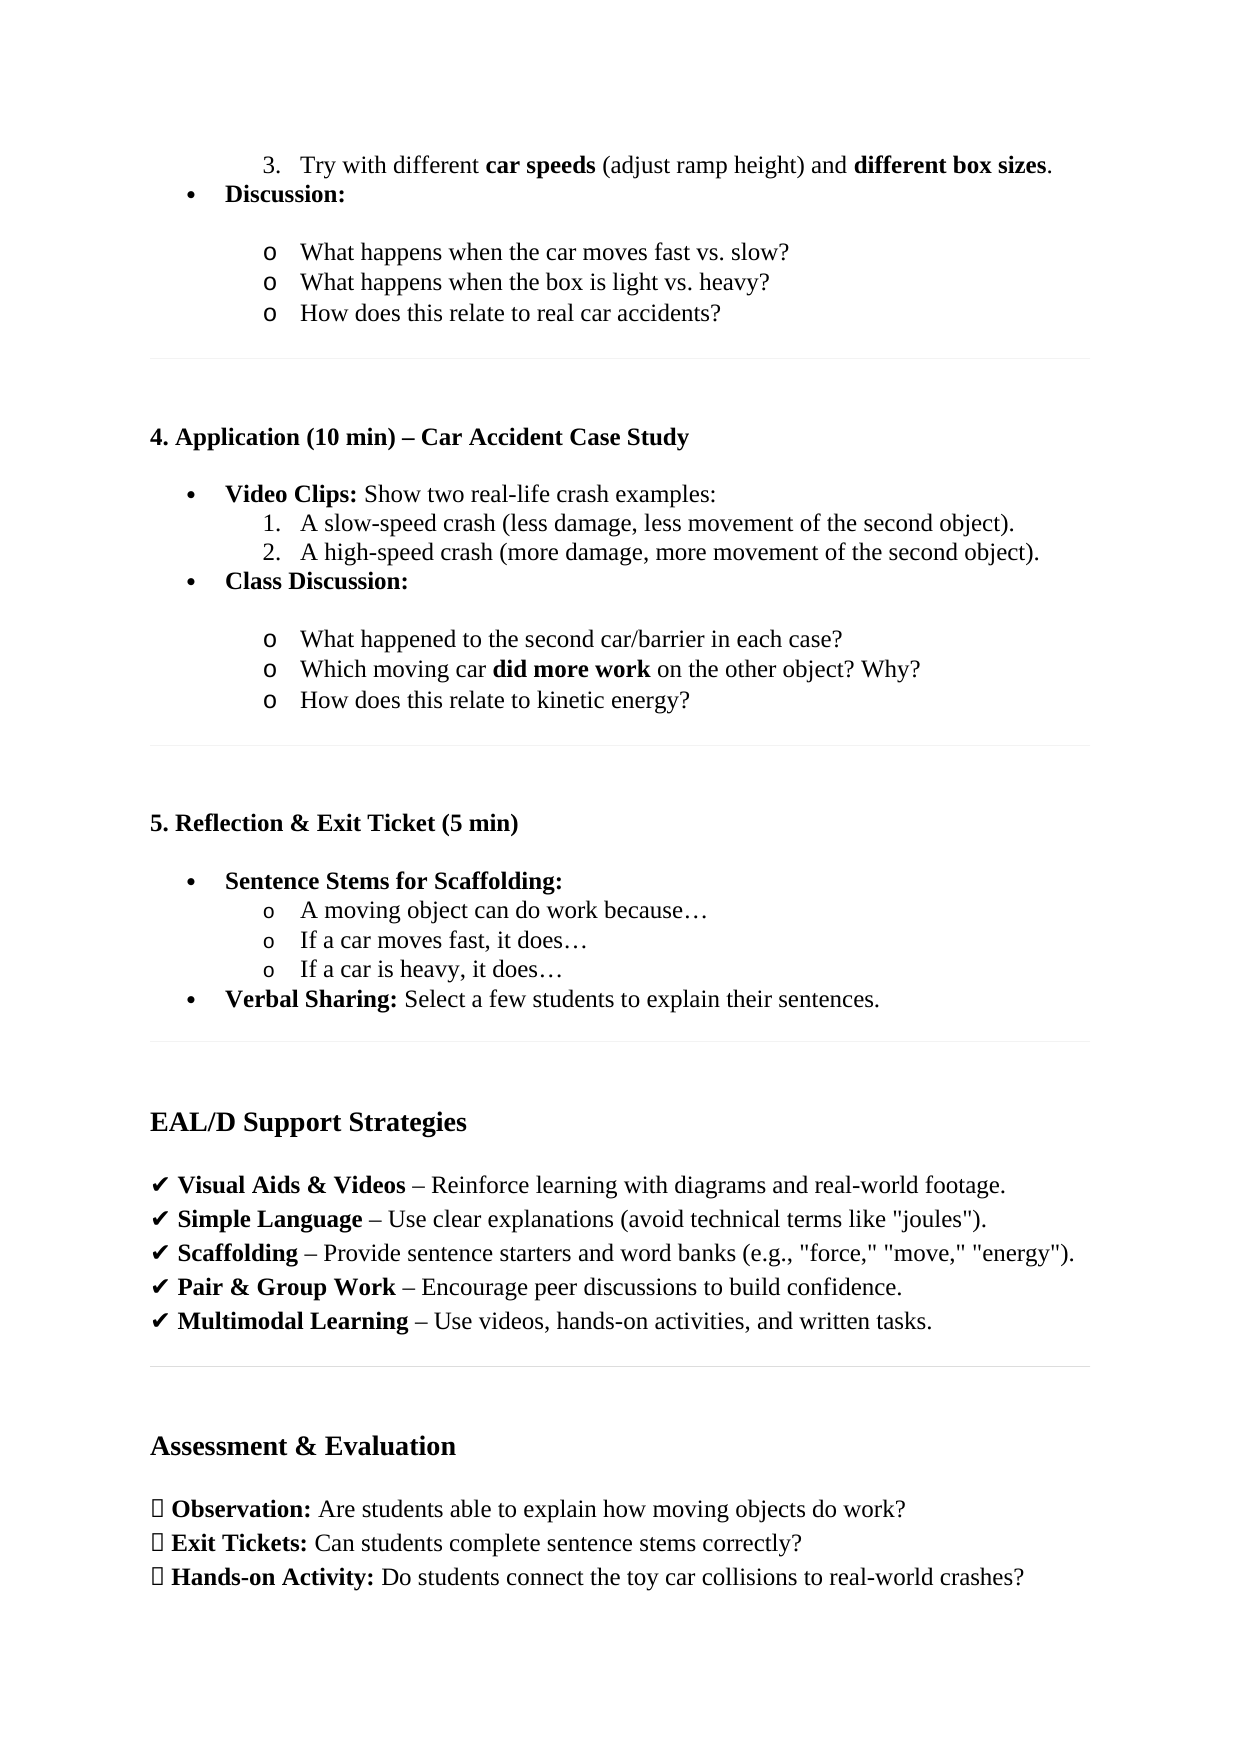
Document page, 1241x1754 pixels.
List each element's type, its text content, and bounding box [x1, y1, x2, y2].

list Sentence Stems for Scaffolding: [187, 866, 1090, 895]
list What happens when the box is light vs. heavy? [262, 267, 1090, 298]
list What happens when the car moves fast vs. slow? [262, 237, 1090, 267]
list If a car moves fast, it does… [262, 925, 1090, 954]
text 4. Application (10 min) – Car Accident Case Study [150, 422, 1090, 450]
list Video Clips: Show two real-life crash examples: [187, 479, 1090, 508]
list A slow-speed crash (less damage, less movement of the second object). [262, 508, 1090, 537]
list Verbal Sharing: Select a few students to explain their sentences. [187, 984, 1090, 1013]
text EAL/D Support Strategies [150, 1105, 1090, 1137]
list A high-speed crash (more damage, more movement of the second object). [262, 537, 1090, 566]
list How does this relate to real car accidents? [262, 298, 1090, 329]
text Assessment & Evaluation [150, 1429, 1090, 1462]
list If a car is heavy, it does… [262, 954, 1090, 984]
list How does this relate to kinetic energy? [262, 685, 1090, 716]
list Discussion: [187, 179, 1090, 207]
text 5. Reflection & Exit Ticket (5 min) [150, 808, 1090, 837]
list Which moving car did more work on the other object? Why? [262, 654, 1090, 685]
list Try with different car speeds (adjust ramp height) and different box sizes. [262, 150, 1090, 179]
text ✅ Observation: Are students able to explain how moving objects do work? ✅ Exit Tickets: Can students complete sentence stems correctly? ✅ Hands-on Activity: Do students connect the toy car collisions to real-world crashes? [150, 1491, 1090, 1593]
list What happened to the second car/barrier in each case? [262, 624, 1090, 654]
list Class Discussion: [187, 566, 1090, 594]
list A moving object can do work because… [262, 895, 1090, 925]
text ✔ Visual Aids & Videos – Reinforce learning with diagrams and real-world footage. ✔ Simple Language – Use clear explanations (avoid technical terms like "joules"). ✔ Scaffolding – Provide sentence starters and word banks (e.g., "force," "move," "energy"). ✔ Pair & Group Work – Encourage peer discussions to build confidence. ✔ Multimodal Learning – Use videos, hands-on activities, and written tasks. [150, 1167, 1090, 1337]
